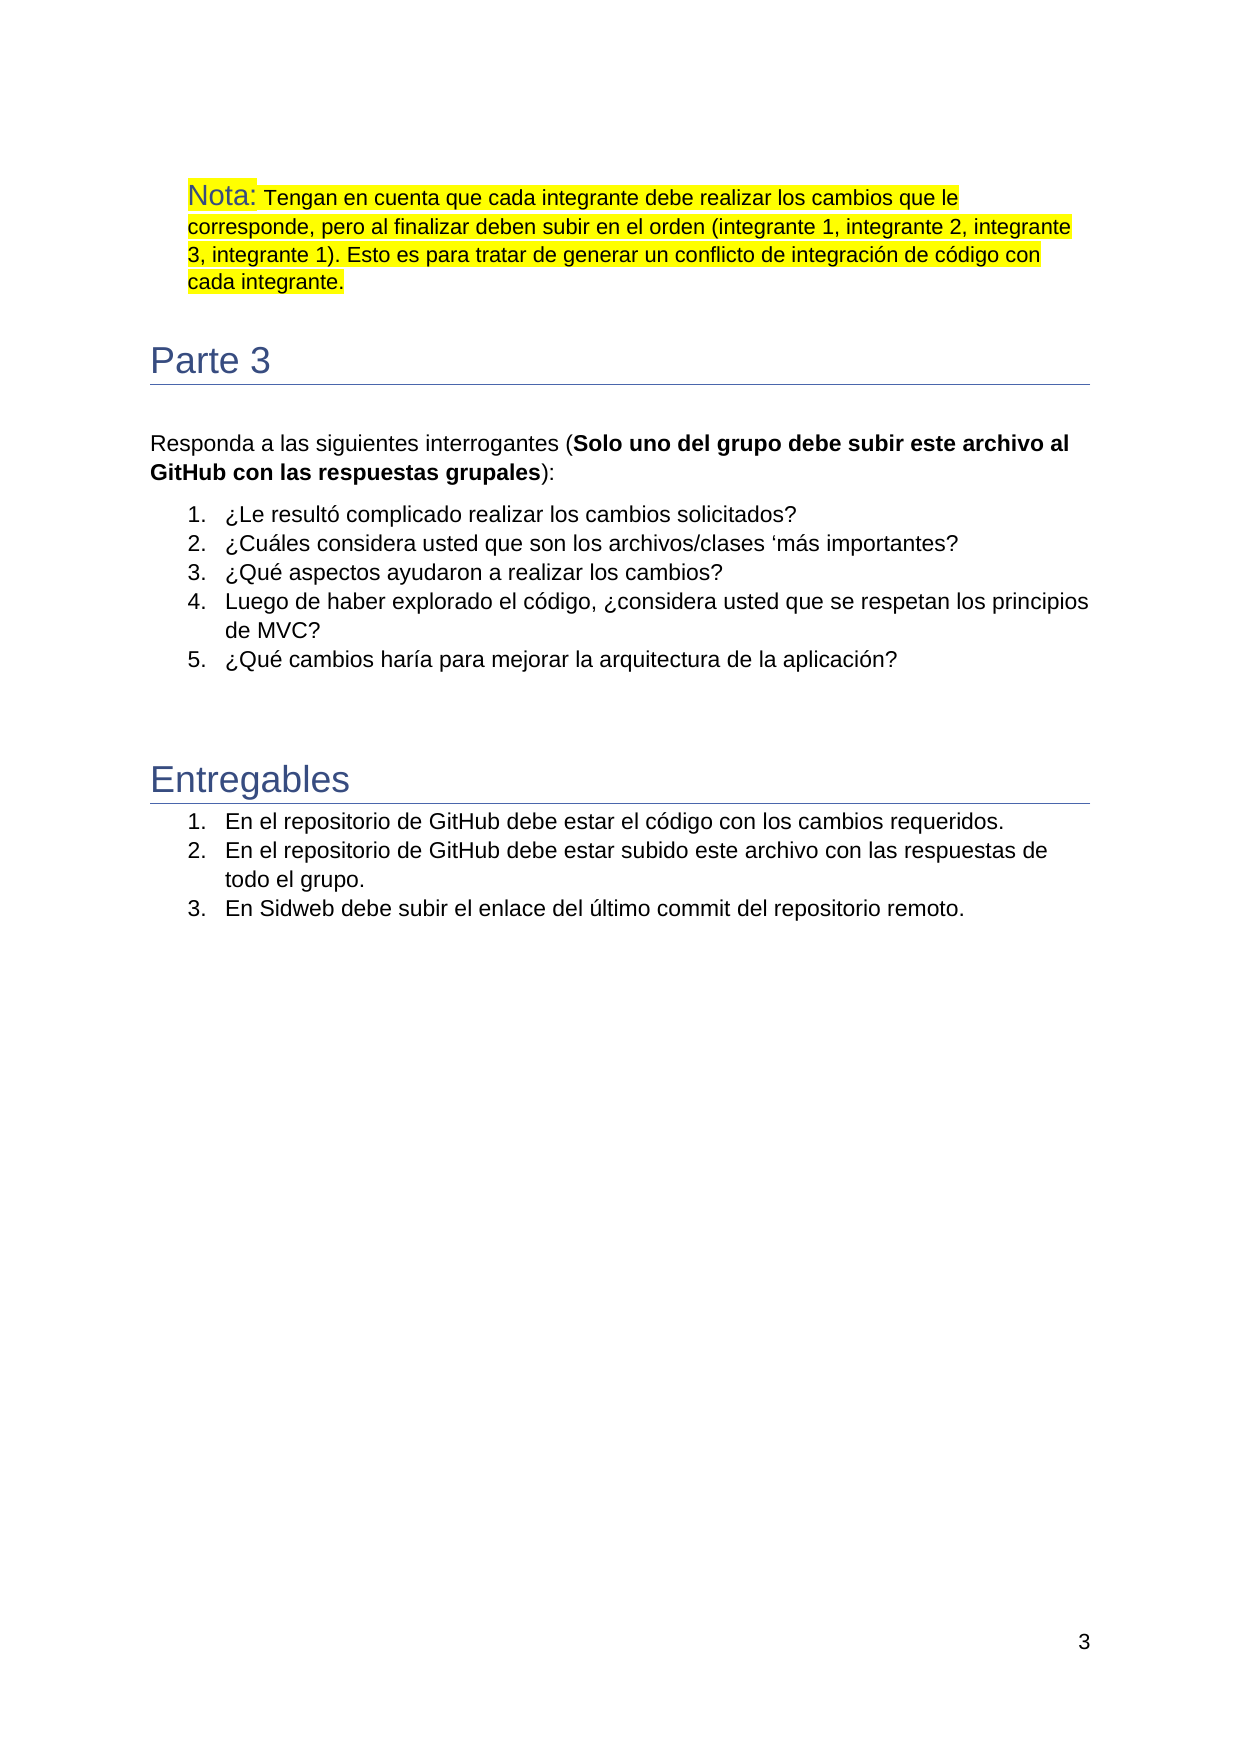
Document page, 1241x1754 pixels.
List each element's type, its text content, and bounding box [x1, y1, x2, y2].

list ¿Cuáles considera usted que son los archivos/clases ‘más importantes? [187, 530, 1090, 556]
subtitle Parte 3 [150, 338, 1090, 384]
list En el repositorio de GitHub debe estar el código con los cambios requeridos. [187, 808, 1090, 834]
list ¿Le resultó complicado realizar los cambios solicitados? [187, 501, 1090, 527]
list Luego de haber explorado el código, ¿considera usted que se respetan los principios de MVC? [187, 588, 1090, 643]
list ¿Qué cambios haría para mejorar la arquitectura de la aplicación? [187, 646, 1090, 672]
subtitle Entregables [150, 758, 1090, 803]
list En Sidweb debe subir el enlace del último commit del repositorio remoto. [187, 895, 1090, 921]
text Responda a las siguientes interrogantes (Solo uno del grupo debe subir este archivo al GitHub con las respuestas grupales): [150, 430, 1090, 486]
list ¿Qué aspectos ayudaron a realizar los cambios? [187, 559, 1090, 585]
list Nota: Tengan en cuenta que cada integrante debe realizar los cambios que le corresponde, pero al finalizar deben subir en el orden (integrante 1, integrante 2, integrante 3, integrante 1). Esto es para tratar de generar un conflicto de integración de código con cada integrante. [187, 178, 1090, 294]
list En el repositorio de GitHub debe estar subido este archivo con las respuestas de todo el grupo. [187, 837, 1090, 892]
